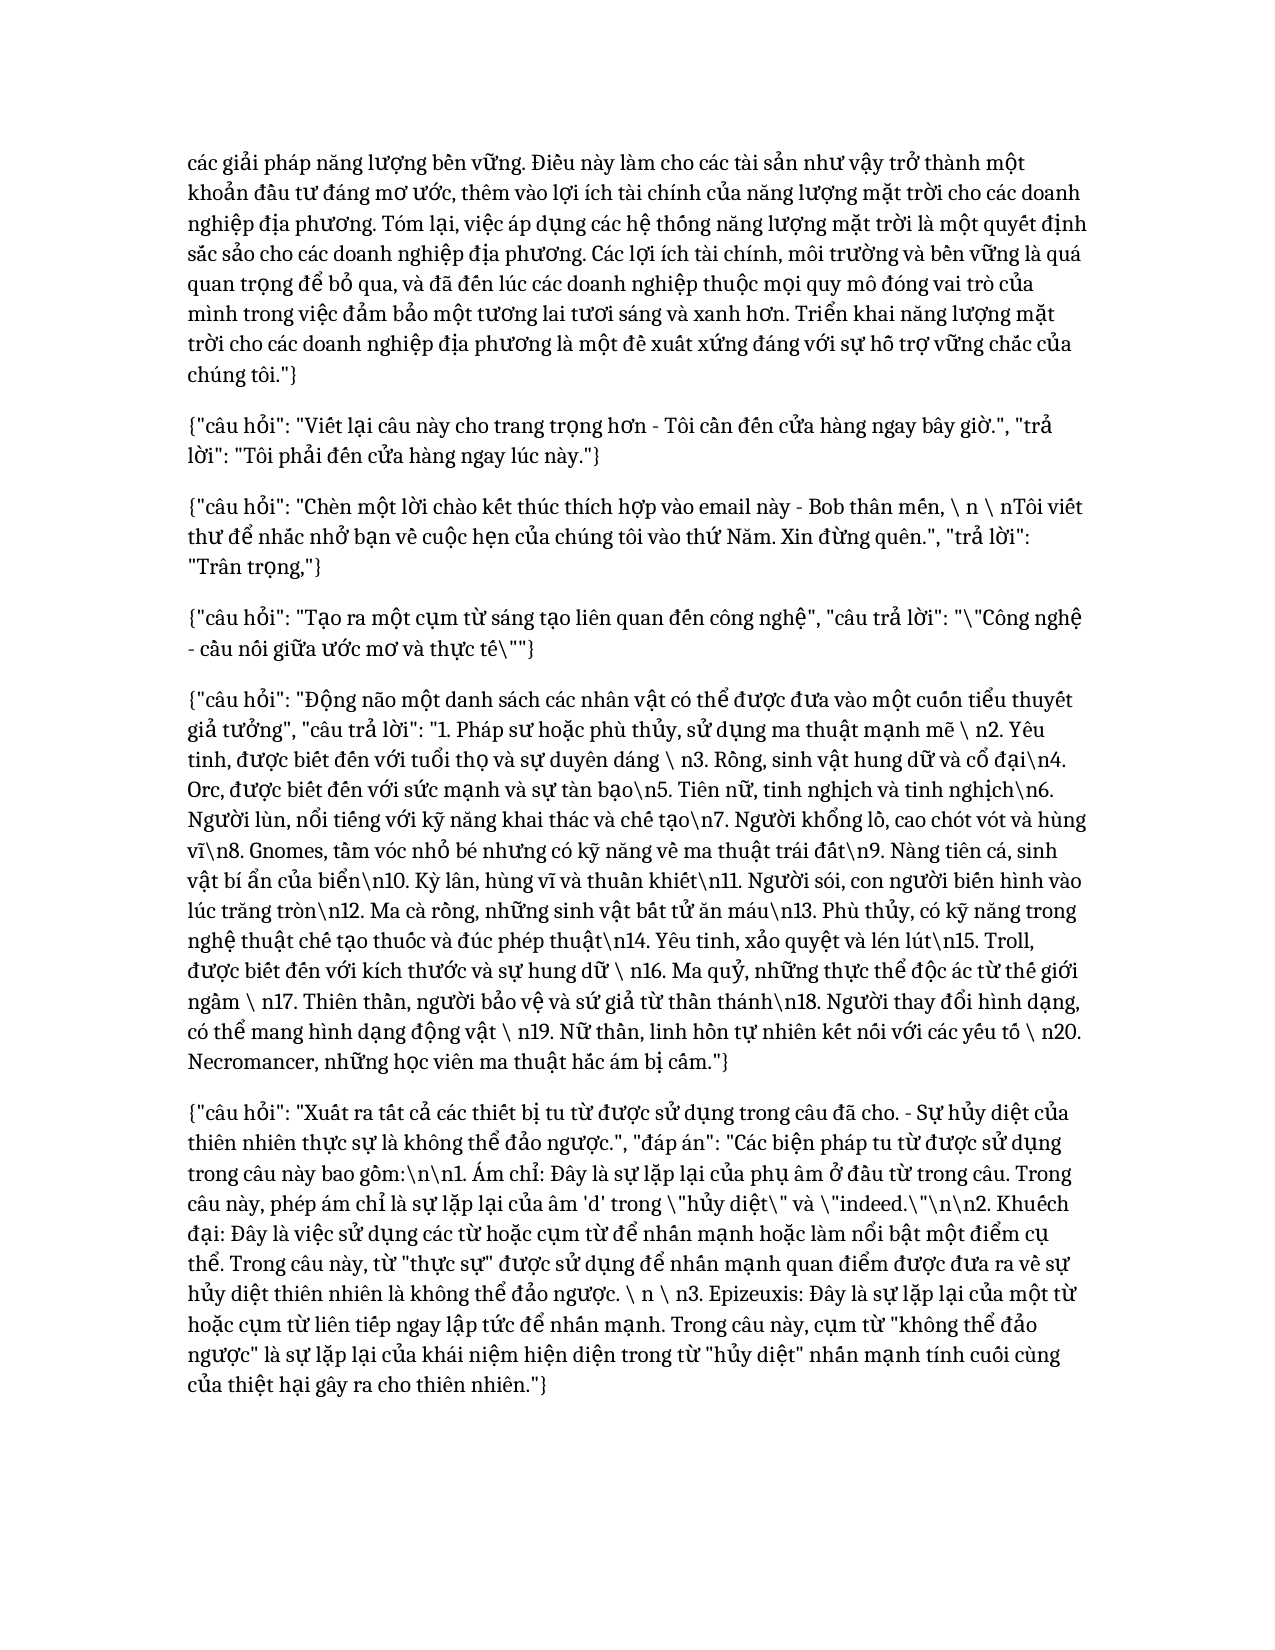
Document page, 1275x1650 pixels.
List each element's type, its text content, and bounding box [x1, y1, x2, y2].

text {"câu hỏi": "Chèn một lời chào kết thúc thích hợp vào email này - Bob thân mến, \ n \ nTôi viết thư để nhắc nhở bạn về cuộc hẹn của chúng tôi vào thứ Năm. Xin đừng quên.", "trả lời": "Trân trọng,"} [187, 494, 1087, 581]
text {"câu hỏi": "Viết lại câu này cho trang trọng hơn - Tôi cần đến cửa hàng ngay bây giờ.", "trả lời": "Tôi phải đến cửa hàng ngay lúc này."} [187, 412, 1087, 469]
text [187, 150, 1087, 388]
text {"câu hỏi": "Xuất ra tất cả các thiết bị tu từ được sử dụng trong câu đã cho. - Sự hủy diệt của thiên nhiên thực sự là không thể đảo ngược.", "đáp án": "Các biện pháp tu từ được sử dụng trong câu này bao gồm:\n\n1. Ám chỉ: Đây là sự lặp lại của phụ âm ở đầu từ trong câu. Trong câu này, phép ám chỉ là sự lặp lại của âm 'd' trong \"hủy diệt\" và \"indeed.\"\n\n2. Khuếch đại: Đây là việc sử dụng các từ hoặc cụm từ để nhấn mạnh hoặc làm nổi bật một điểm cụ thể. Trong câu này, từ "thực sự" được sử dụng để nhấn mạnh quan điểm được đưa ra về sự hủy diệt thiên nhiên là không thể đảo ngược. \ n \ n3. Epizeuxis: Đây là sự lặp lại của một từ hoặc cụm từ liên tiếp ngay lập tức để nhấn mạnh. Trong câu này, cụm từ "không thể đảo ngược" là sự lặp lại của khái niệm hiện diện trong từ "hủy diệt" nhấn mạnh tính cuối cùng của thiệt hại gây ra cho thiên nhiên."} [187, 1100, 1087, 1398]
text {"câu hỏi": "Động não một danh sách các nhân vật có thể được đưa vào một cuốn tiểu thuyết giả tưởng", "câu trả lời": "1. Pháp sư hoặc phù thủy, sử dụng ma thuật mạnh mẽ \ n2. Yêu tinh, được biết đến với tuổi thọ và sự duyên dáng \ n3. Rồng, sinh vật hung dữ và cổ đại\n4. Orc, được biết đến với sức mạnh và sự tàn bạo\n5. Tiên nữ, tinh nghịch và tinh nghịch\n6. Người lùn, nổi tiếng với kỹ năng khai thác và chế tạo\n7. Người khổng lồ, cao chót vót và hùng vĩ\n8. Gnomes, tầm vóc nhỏ bé nhưng có kỹ năng về ma thuật trái đất\n9. Nàng tiên cá, sinh vật bí ẩn của biển\n10. Kỳ lân, hùng vĩ và thuần khiết\n11. Người sói, con người biến hình vào lúc trăng tròn\n12. Ma cà rồng, những sinh vật bất tử ăn máu\n13. Phù thủy, có kỹ năng trong nghệ thuật chế tạo thuốc và đúc phép thuật\n14. Yêu tinh, xảo quyệt và lén lút\n15. Troll, được biết đến với kích thước và sự hung dữ \ n16. Ma quỷ, những thực thể độc ác từ thế giới ngầm \ n17. Thiên thần, người bảo vệ và sứ giả từ thần thánh\n18. Người thay đổi hình dạng, có thể mang hình dạng động vật \ n19. Nữ thần, linh hồn tự nhiên kết nối với các yếu tố \ n20. Necromancer, những học viên ma thuật hắc ám bị cấm."} [187, 686, 1087, 1075]
text {"câu hỏi": "Tạo ra một cụm từ sáng tạo liên quan đến công nghệ", "câu trả lời": "\"Công nghệ - cầu nối giữa ước mơ và thực tế\""} [187, 605, 1087, 662]
